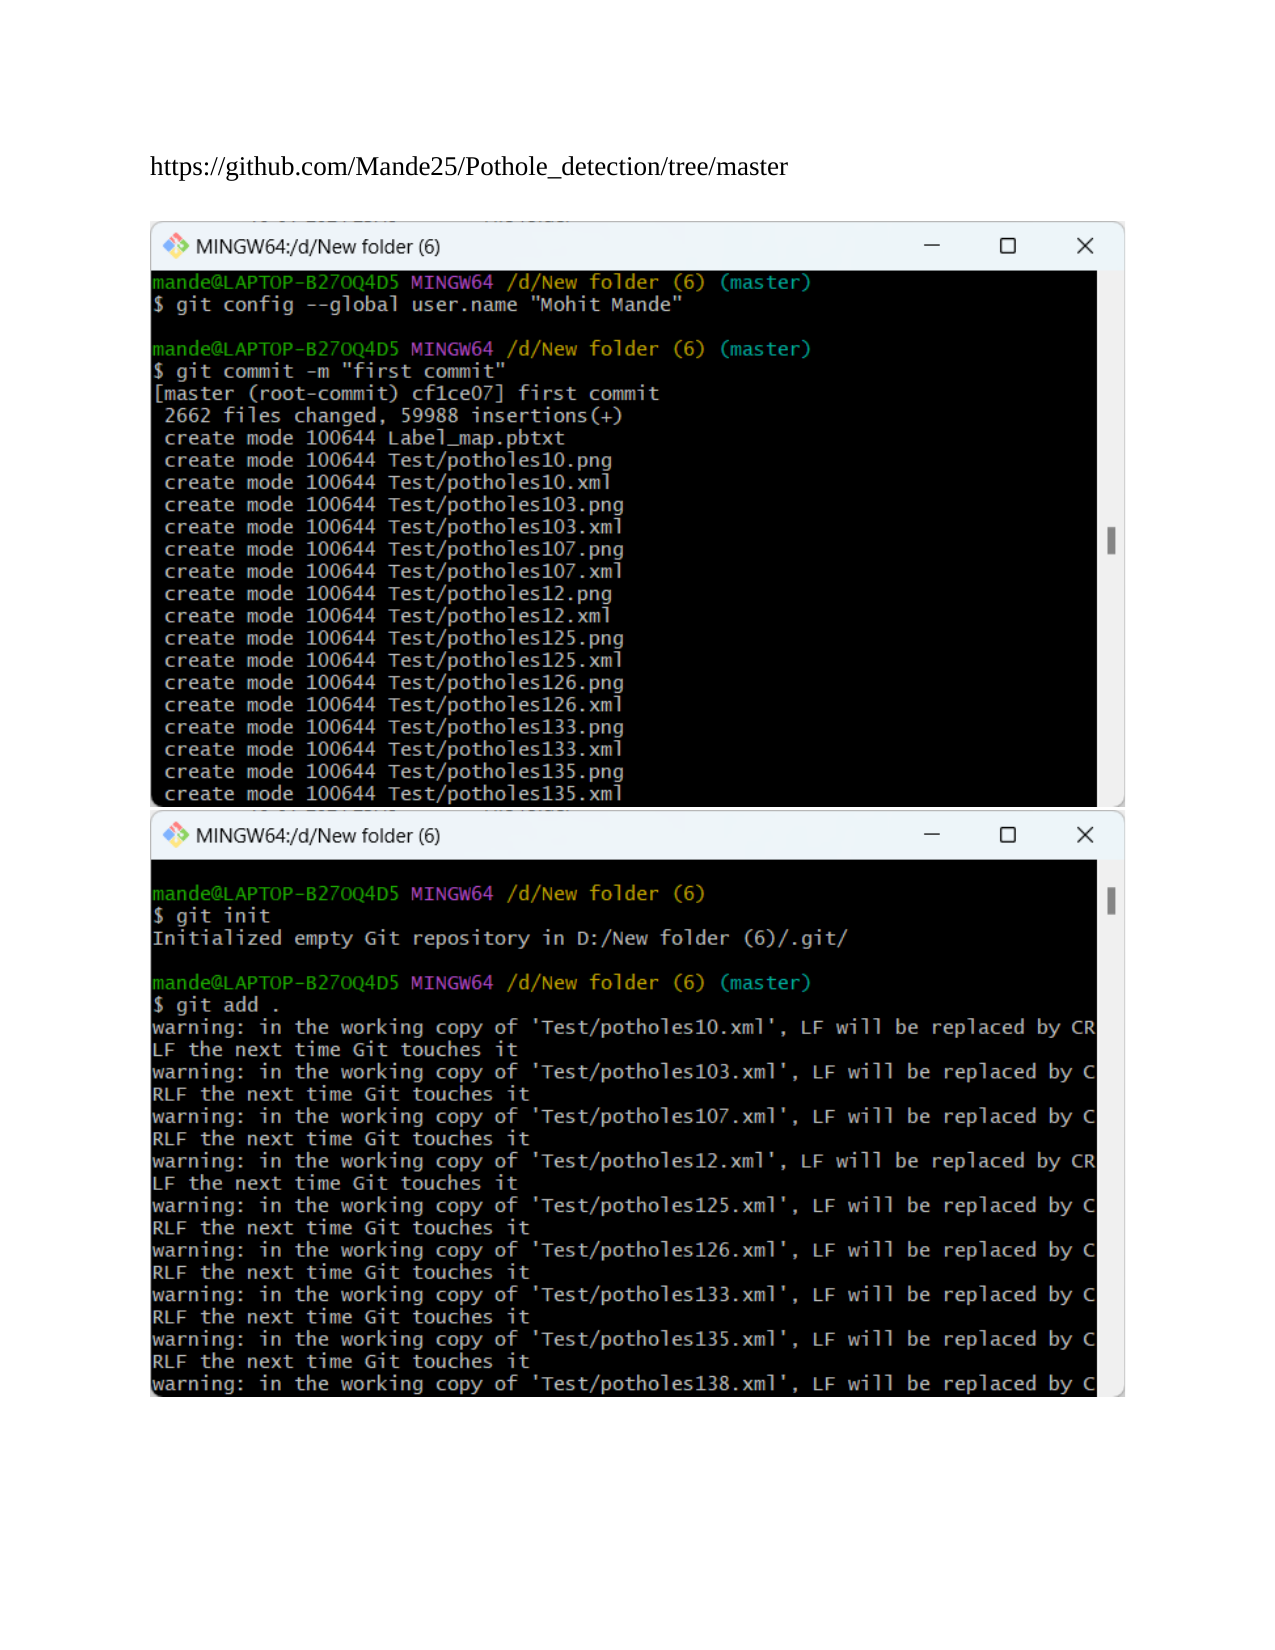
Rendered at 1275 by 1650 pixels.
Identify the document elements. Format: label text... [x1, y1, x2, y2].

picture [150, 810, 1125, 1397]
picture [150, 221, 1125, 807]
text https://github.com/Mande25/Pothole_detection/tree/master [150, 150, 1125, 181]
